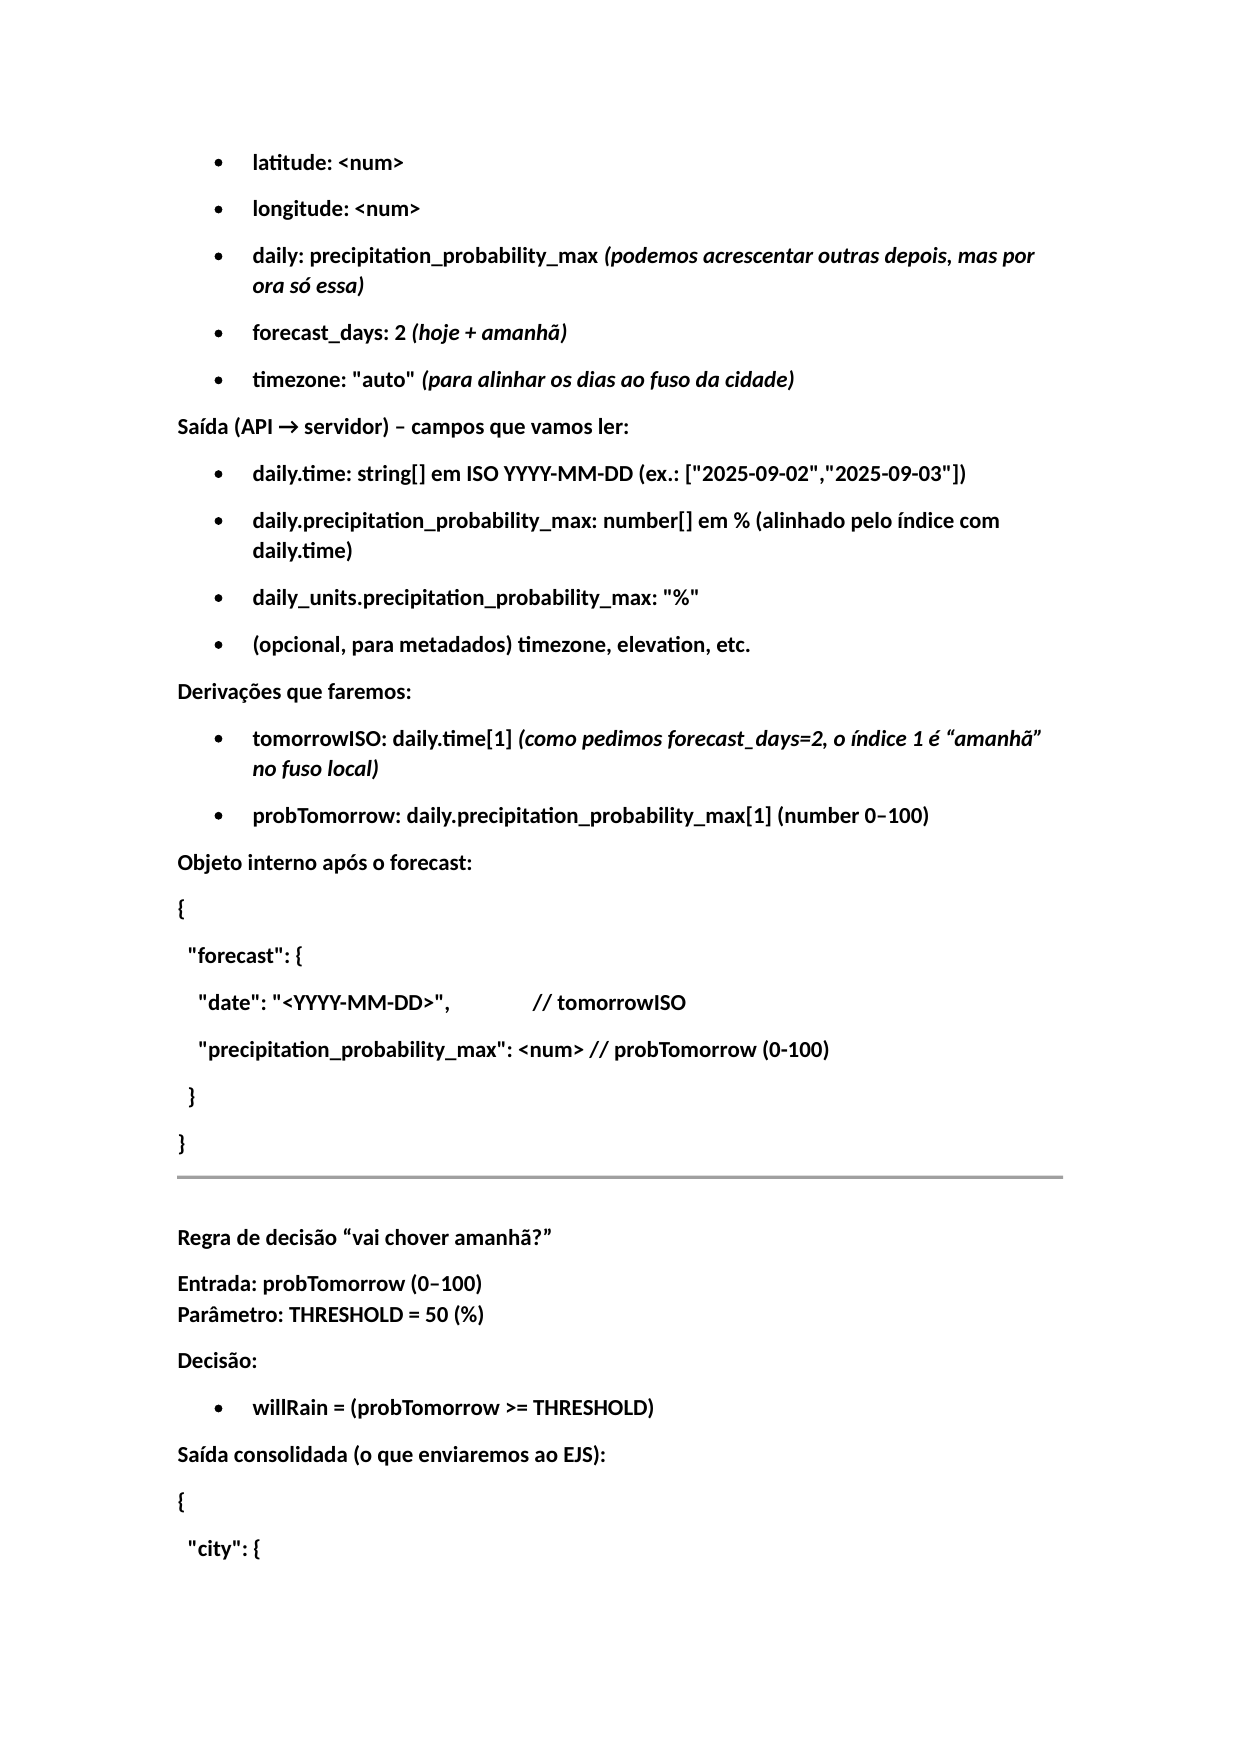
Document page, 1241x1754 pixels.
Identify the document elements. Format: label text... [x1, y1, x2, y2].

text Regra de decisão “vai chover amanhã?” [177, 1223, 1063, 1251]
list latitude: <num> [215, 148, 1063, 176]
list forecast_days: 2 (hoje + amanhã) [215, 318, 1063, 346]
text Saída (API → servidor) – campos que vamos ler: [177, 412, 1063, 440]
list timezone: "auto" (para alinhar os dias ao fuso da cidade) [215, 365, 1063, 393]
text Saída consolidada (o que enviaremos ao EJS): [177, 1440, 1063, 1468]
text { [177, 894, 1063, 922]
text { [177, 1487, 1063, 1515]
list probTomorrow: daily.precipitation_probability_max[1] (number 0–100) [215, 801, 1063, 829]
list daily.time: string[] em ISO YYYY-MM-DD (ex.: ["2025-09-02","2025-09-03"]) [215, 459, 1063, 487]
list daily.precipitation_probability_max: number[] em % (alinhado pelo índice com daily.time) [215, 506, 1063, 564]
text "precipitation_probability_max": <num> // probTomorrow (0-100) [177, 1035, 1063, 1063]
list longitude: <num> [215, 194, 1063, 222]
list willRain = (probTomorrow >= THRESHOLD) [215, 1393, 1063, 1421]
text } [177, 1082, 1063, 1110]
text Entrada: probTomorrow (0–100) Parâmetro: THRESHOLD = 50 (%) [177, 1269, 1063, 1328]
text "forecast": { [177, 941, 1063, 969]
list tomorrowISO: daily.time[1] (como pedimos forecast_days=2, o índice 1 é “amanhã” no fuso local) [215, 724, 1063, 782]
text "date": "<YYYY-MM-DD>", // tomorrowISO [177, 988, 1063, 1016]
list (opcional, para metadados) timezone, elevation, etc. [215, 630, 1063, 658]
text Objeto interno após o forecast: [177, 848, 1063, 876]
text Decisão: [177, 1347, 1063, 1374]
list daily_units.precipitation_probability_max: "%" [215, 583, 1063, 611]
text Derivações que faremos: [177, 677, 1063, 705]
text "city": { [177, 1534, 1063, 1562]
text } [177, 1129, 1063, 1157]
list daily: precipitation_probability_max (podemos acrescentar outras depois, mas por ora só essa) [215, 241, 1063, 299]
